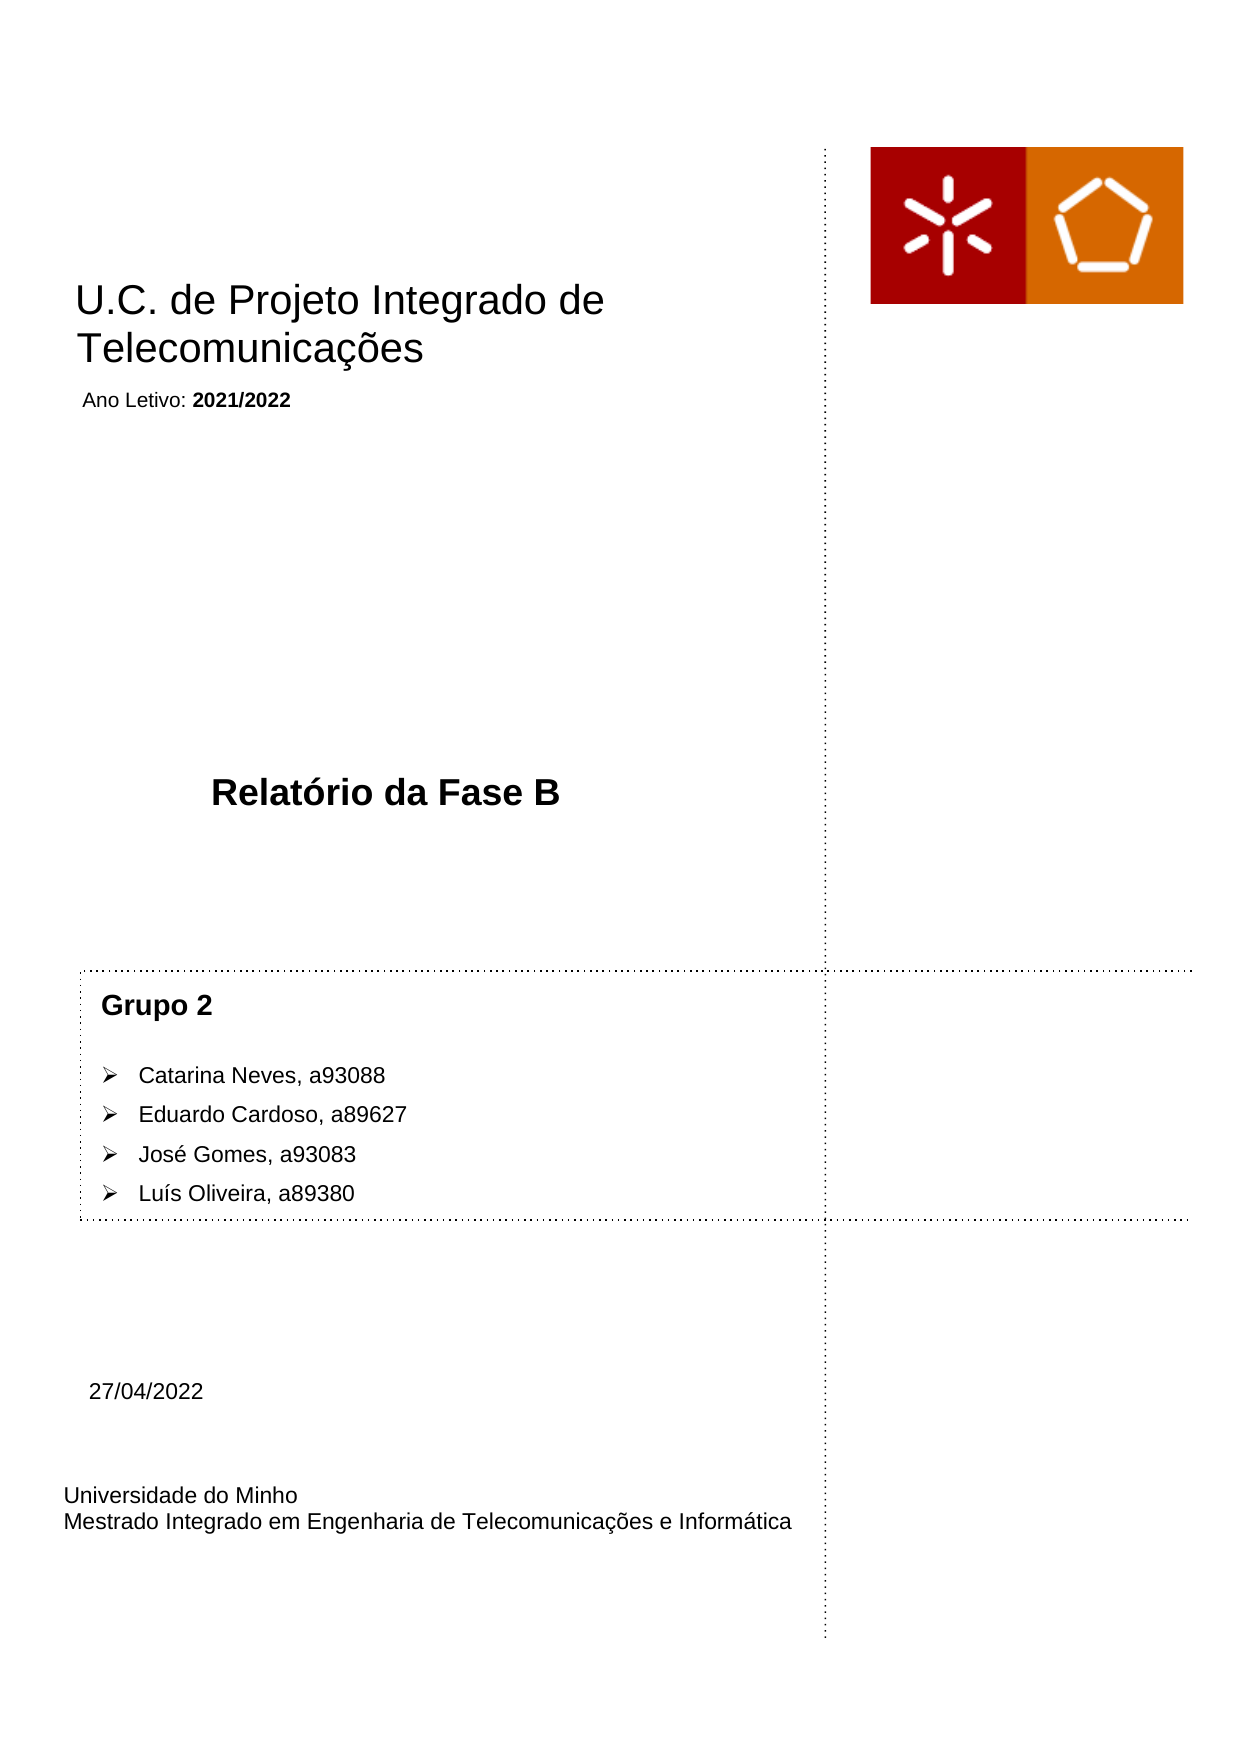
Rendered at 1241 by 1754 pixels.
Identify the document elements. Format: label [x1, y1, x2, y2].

picture [868, 147, 1184, 304]
